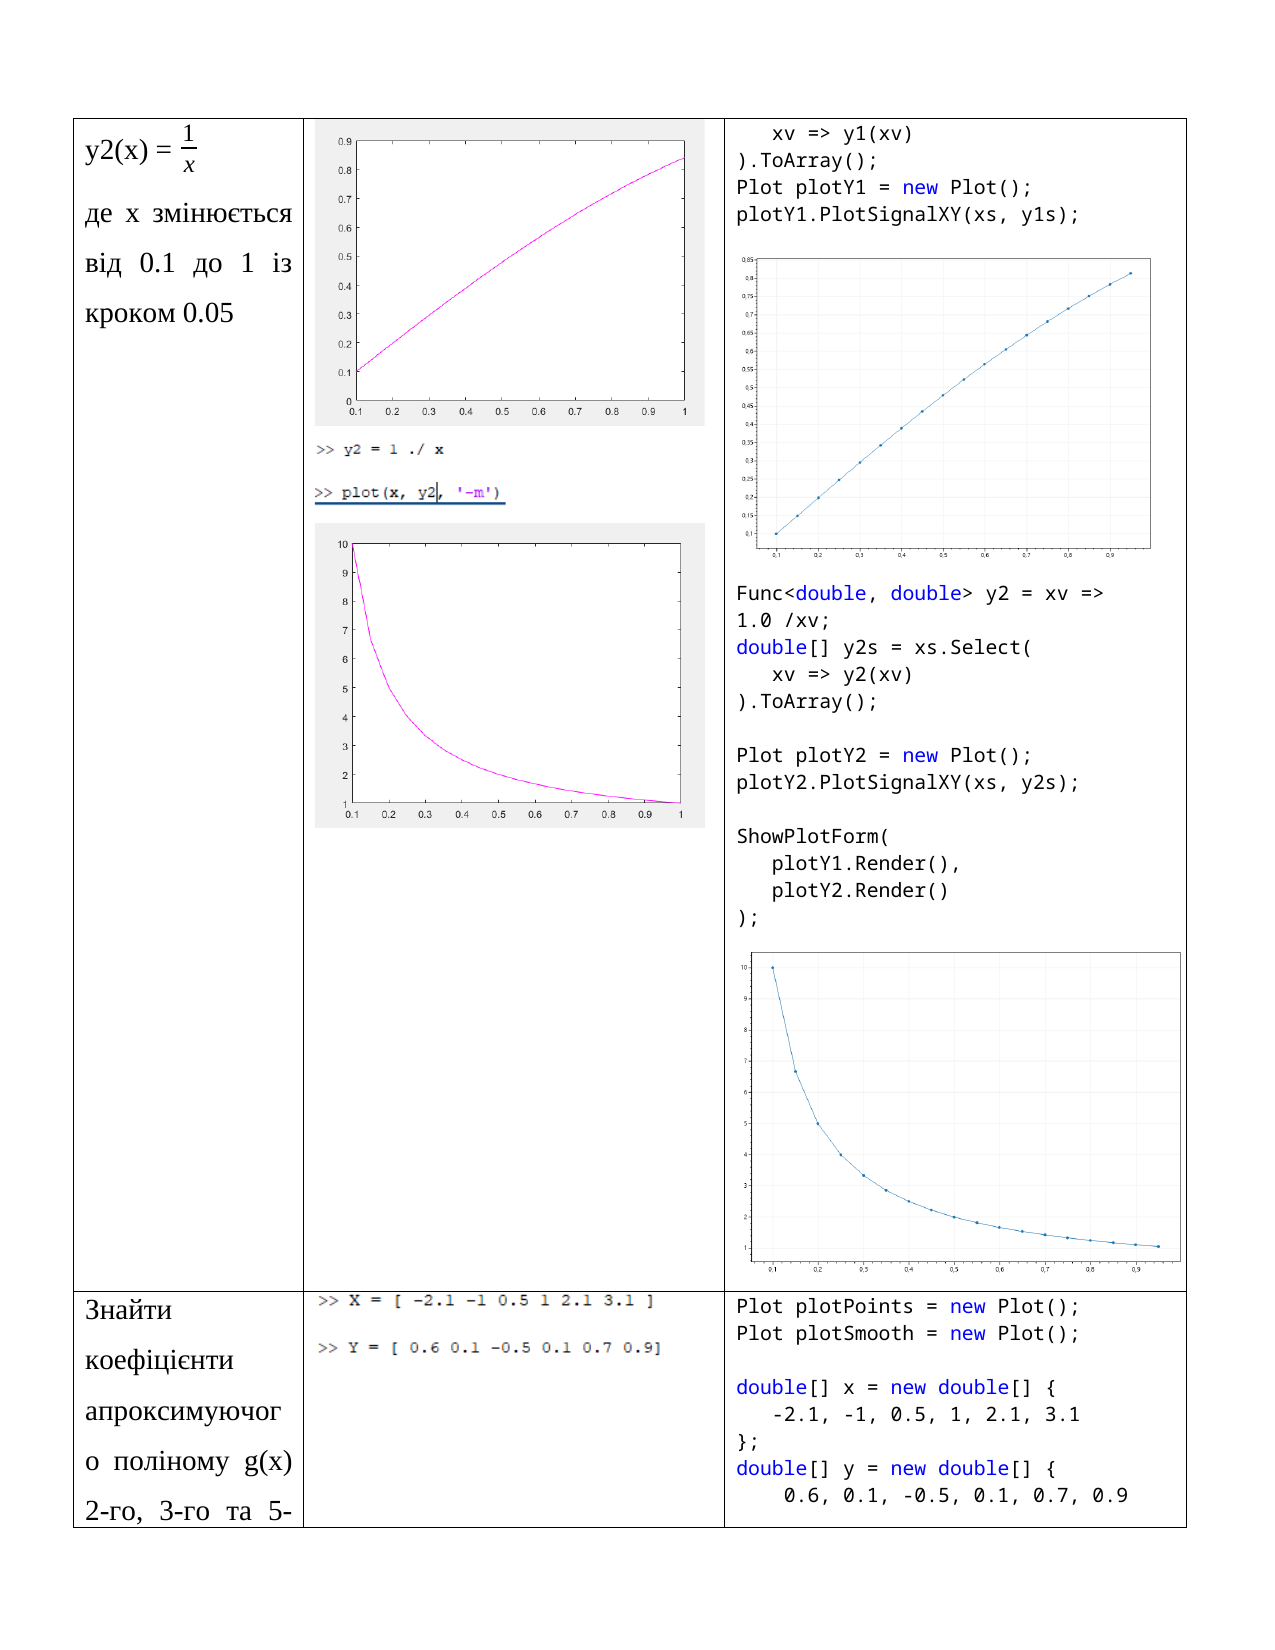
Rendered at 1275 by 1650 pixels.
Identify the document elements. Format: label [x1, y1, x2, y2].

picture [314, 119, 705, 426]
picture [314, 1292, 659, 1315]
picture [314, 439, 459, 468]
picture [314, 523, 706, 828]
table_cell [725, 119, 1186, 1291]
table_cell [304, 1292, 724, 1527]
table_cell [74, 1292, 303, 1527]
table_cell [725, 1292, 1186, 1527]
picture [736, 943, 1183, 1278]
table_cell [304, 119, 724, 1291]
table_cell [74, 119, 303, 1291]
picture [314, 1334, 673, 1365]
picture [736, 254, 1164, 566]
picture [314, 482, 506, 506]
